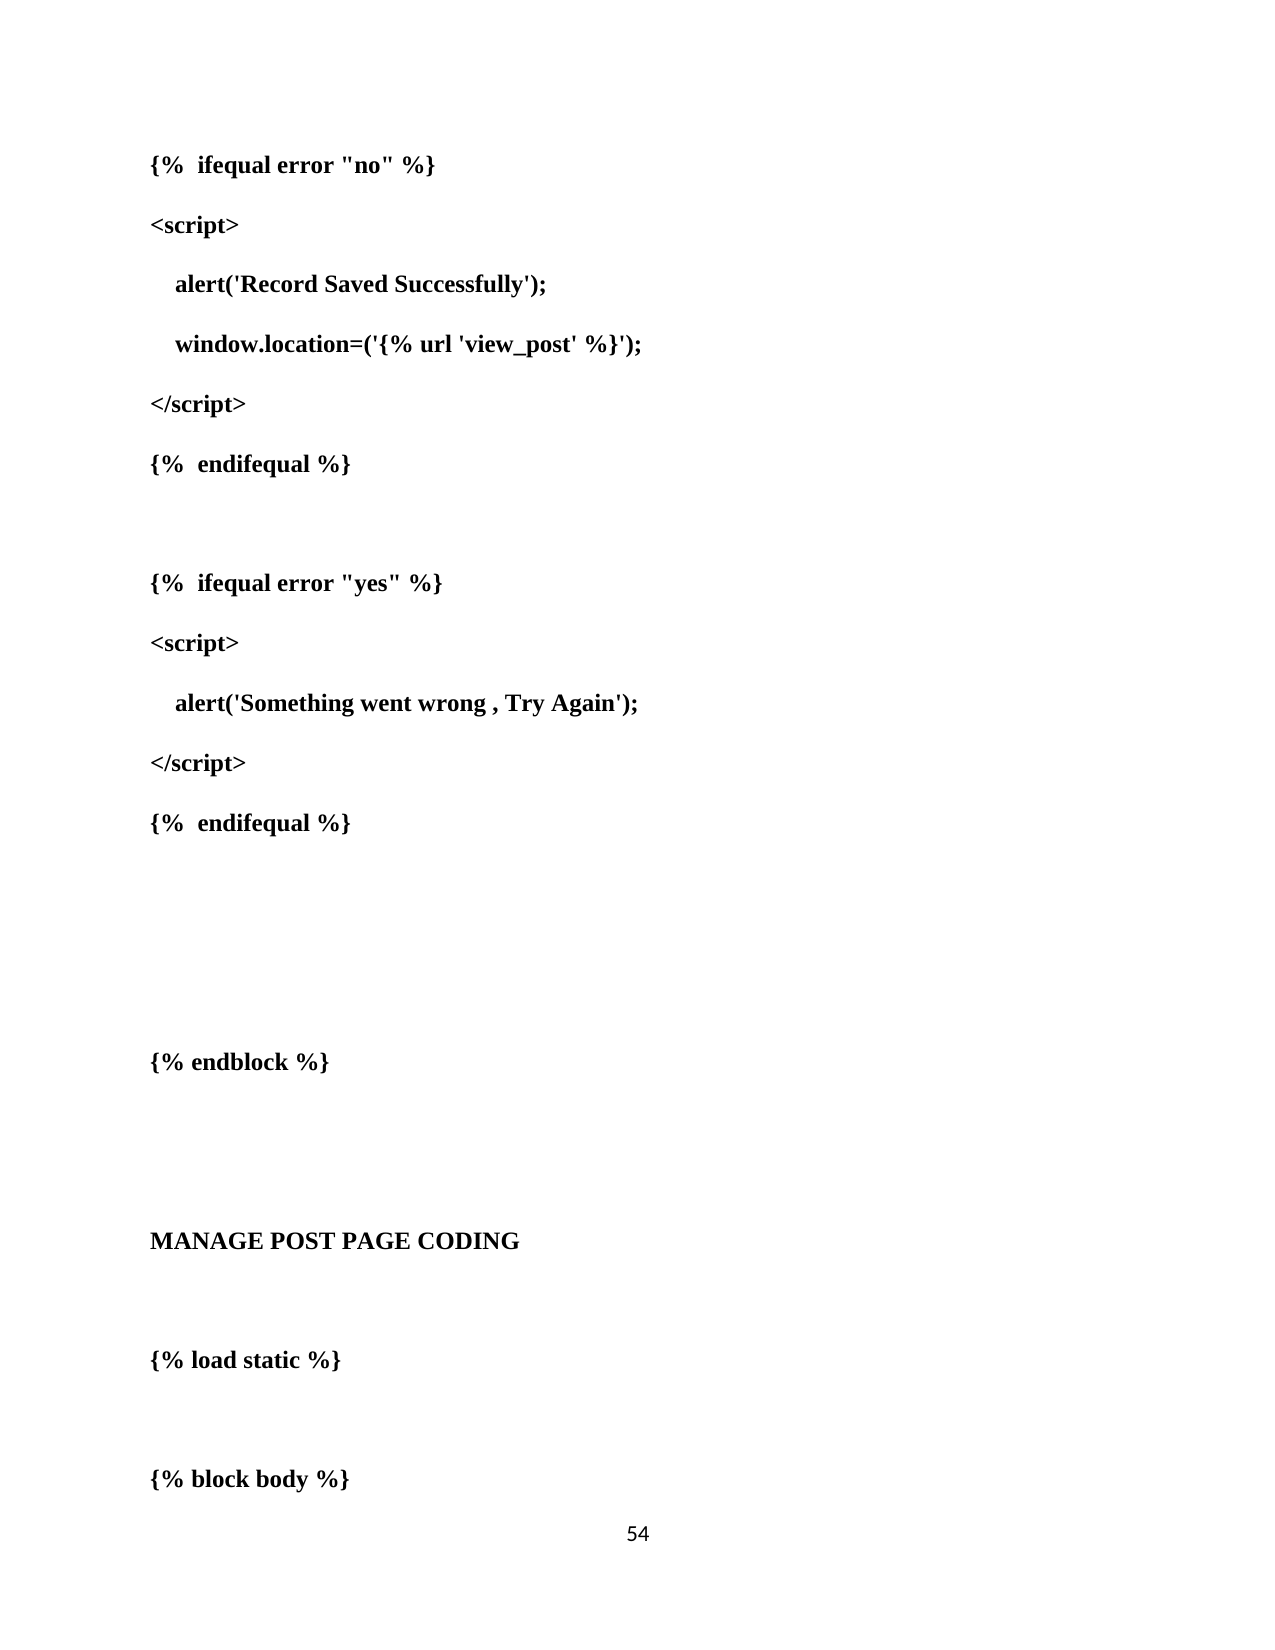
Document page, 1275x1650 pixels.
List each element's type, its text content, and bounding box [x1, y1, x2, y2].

text {% block body %} [150, 1464, 1125, 1493]
text MANAGE POST PAGE CODING [150, 1226, 1125, 1255]
text {% endblock %} [150, 1047, 1125, 1076]
text {% ifequal error "no" %} [150, 150, 1125, 179]
text {% endifequal %} [150, 449, 1125, 478]
text </script> [150, 748, 1125, 777]
text </script> [150, 389, 1125, 418]
text window.location=('{% url 'view_post' %}'); [150, 329, 1125, 358]
text <script> [150, 628, 1125, 657]
text {% load static %} [150, 1345, 1125, 1373]
text alert('Something went wrong , Try Again'); [150, 688, 1125, 717]
text {% ifequal error "yes" %} [150, 568, 1125, 597]
text alert('Record Saved Successfully'); [150, 269, 1125, 298]
text {% endifequal %} [150, 808, 1125, 836]
text <script> [150, 210, 1125, 238]
